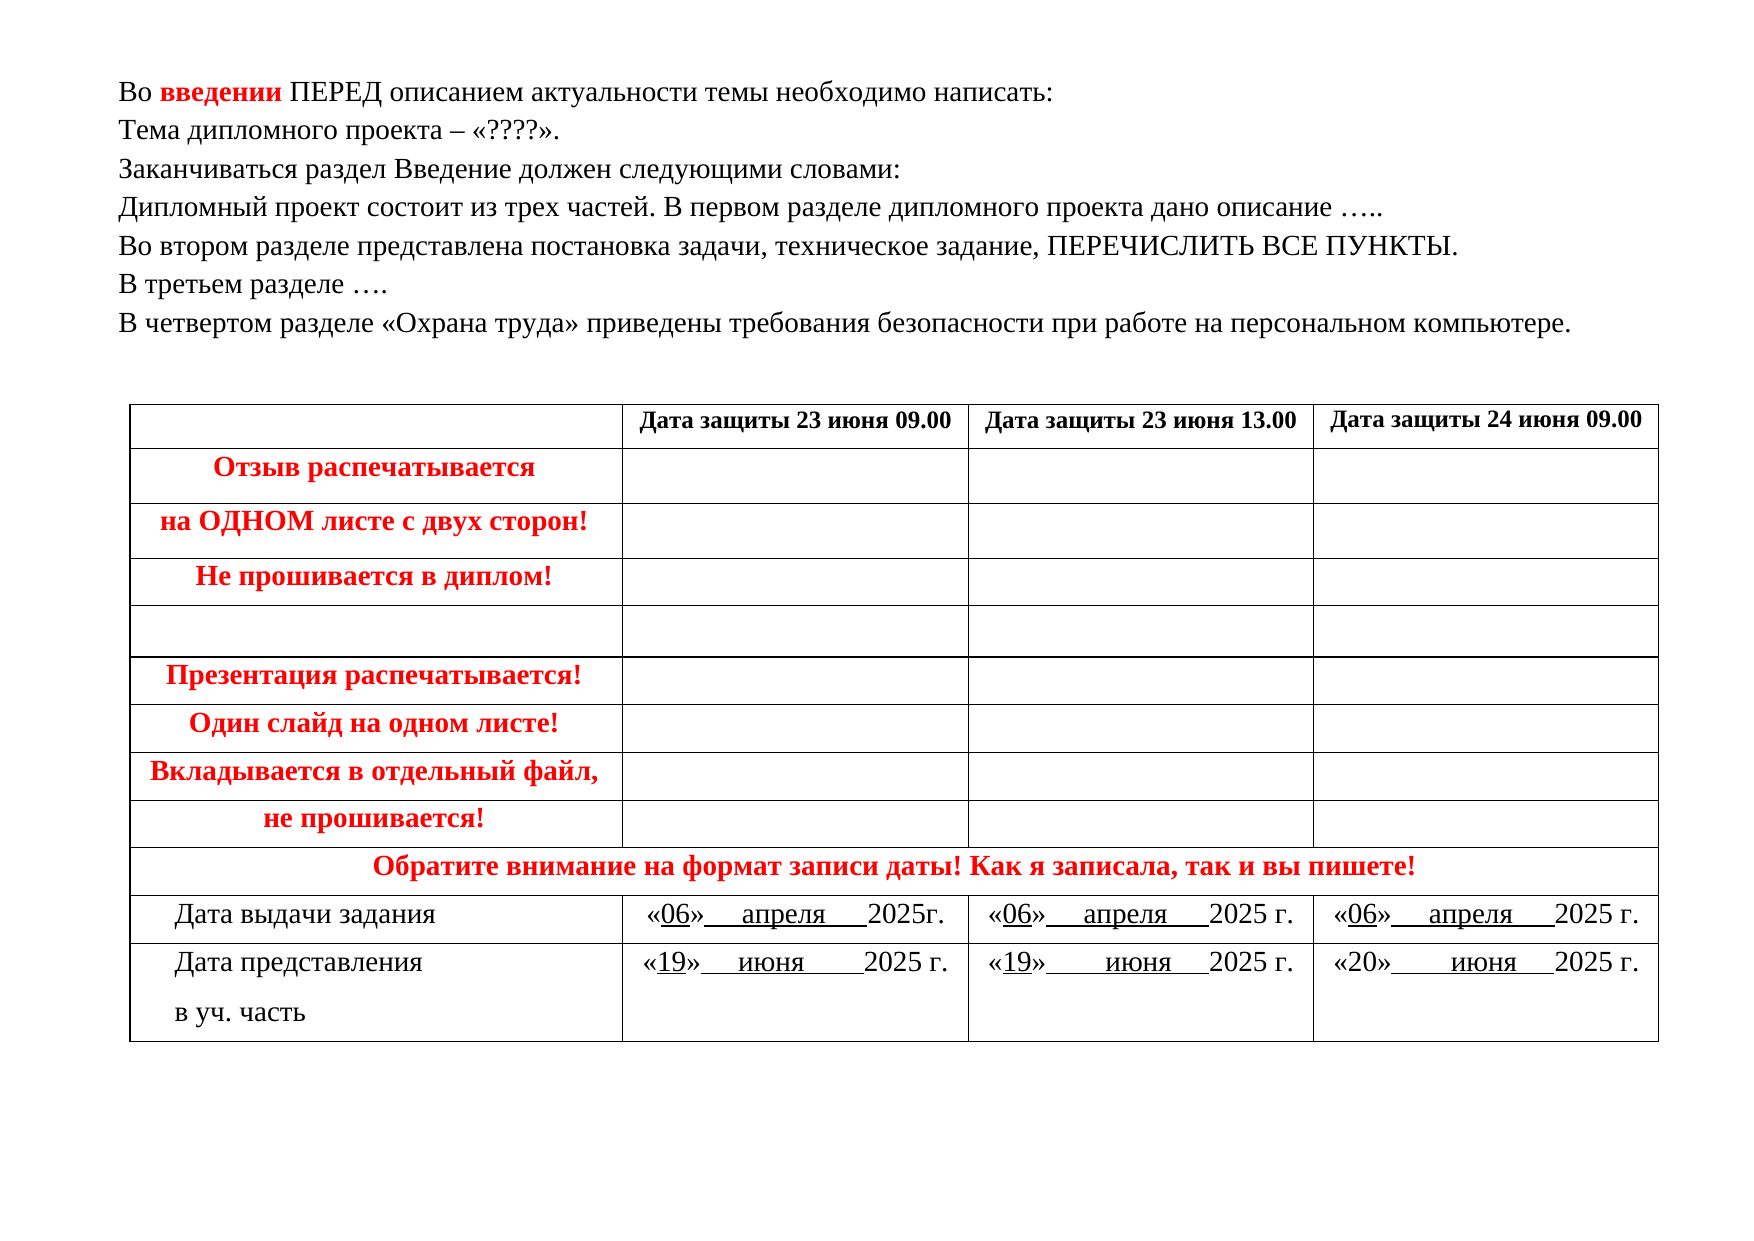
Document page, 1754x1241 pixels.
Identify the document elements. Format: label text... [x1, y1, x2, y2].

table_header [131, 405, 622, 448]
table_cell Отзыв распечатывается [131, 449, 622, 502]
table_cell [969, 705, 1313, 752]
table_cell на ОДНОМ листе с двух сторон! [131, 504, 622, 557]
table_cell [969, 753, 1313, 799]
table_cell [1314, 705, 1658, 752]
table_cell [1314, 606, 1658, 656]
table_header Дата защиты 24 июня 09.00 [1314, 405, 1658, 448]
table_cell [623, 705, 968, 752]
table_cell [969, 449, 1313, 502]
text Во введении ПЕРЕД описанием актуальности темы необходимо написать: [118, 74, 1636, 107]
table_cell [1314, 801, 1658, 847]
table_cell [623, 559, 968, 605]
table_cell [623, 801, 968, 847]
table_cell [969, 559, 1313, 605]
table_cell «19» июня 2025 г. [623, 944, 968, 1041]
table_cell [969, 658, 1313, 704]
table_cell «19» июня 2025 г. [969, 944, 1313, 1041]
table_cell «06» апреля 2025г. [623, 896, 968, 943]
table_cell Презентация распечатывается! [131, 658, 622, 704]
table_cell [623, 606, 968, 656]
table_cell [623, 504, 968, 557]
table_cell [131, 606, 622, 656]
table_header Дата защиты 23 июня 09.00 [623, 405, 968, 448]
table_cell [623, 753, 968, 799]
table_cell Один слайд на одном листе! [131, 705, 622, 752]
table_cell Не прошивается в диплом! [131, 559, 622, 605]
text В четвертом разделе «Охрана труда» приведены требования безопасности при работе на персональном компьютере. [118, 305, 1636, 339]
table_cell Дата выдачи задания [131, 896, 622, 943]
table_cell «06» апреля 2025 г. [969, 896, 1313, 943]
table_cell [969, 504, 1313, 557]
table_cell [1314, 504, 1658, 557]
text Дипломный проект состоит из трех частей. В первом разделе дипломного проекта дано описание ….. [118, 189, 1636, 223]
text Во втором разделе представлена постановка задачи, техническое задание, ПЕРЕЧИСЛИТЬ ВСЕ ПУНКТЫ. [118, 228, 1636, 262]
table_cell [969, 801, 1313, 847]
table_cell «20» июня 2025 г. [1314, 944, 1658, 1041]
text Заканчиваться раздел Введение должен следующими словами: [118, 151, 1636, 184]
text В третьем разделе …. [118, 267, 1636, 300]
text Тема дипломного проекта – «????». [118, 112, 1606, 146]
table_cell [623, 449, 968, 502]
table_cell Дата представления в уч. часть [131, 944, 622, 1041]
table_cell [1314, 658, 1658, 704]
table_cell Обратите внимание на формат записи даты! Как я записала, так и вы пишете! [131, 848, 1658, 895]
table_cell не прошивается! [131, 801, 622, 847]
table_header Дата защиты 23 июня 13.00 [969, 405, 1313, 448]
table_cell «06» апреля 2025 г. [1314, 896, 1658, 943]
table_cell [1314, 449, 1658, 502]
table_cell [1314, 559, 1658, 605]
table_cell Вкладывается в отдельный файл, [131, 753, 622, 799]
table_cell [623, 658, 968, 704]
table_cell [1314, 753, 1658, 799]
table_cell [969, 606, 1313, 656]
